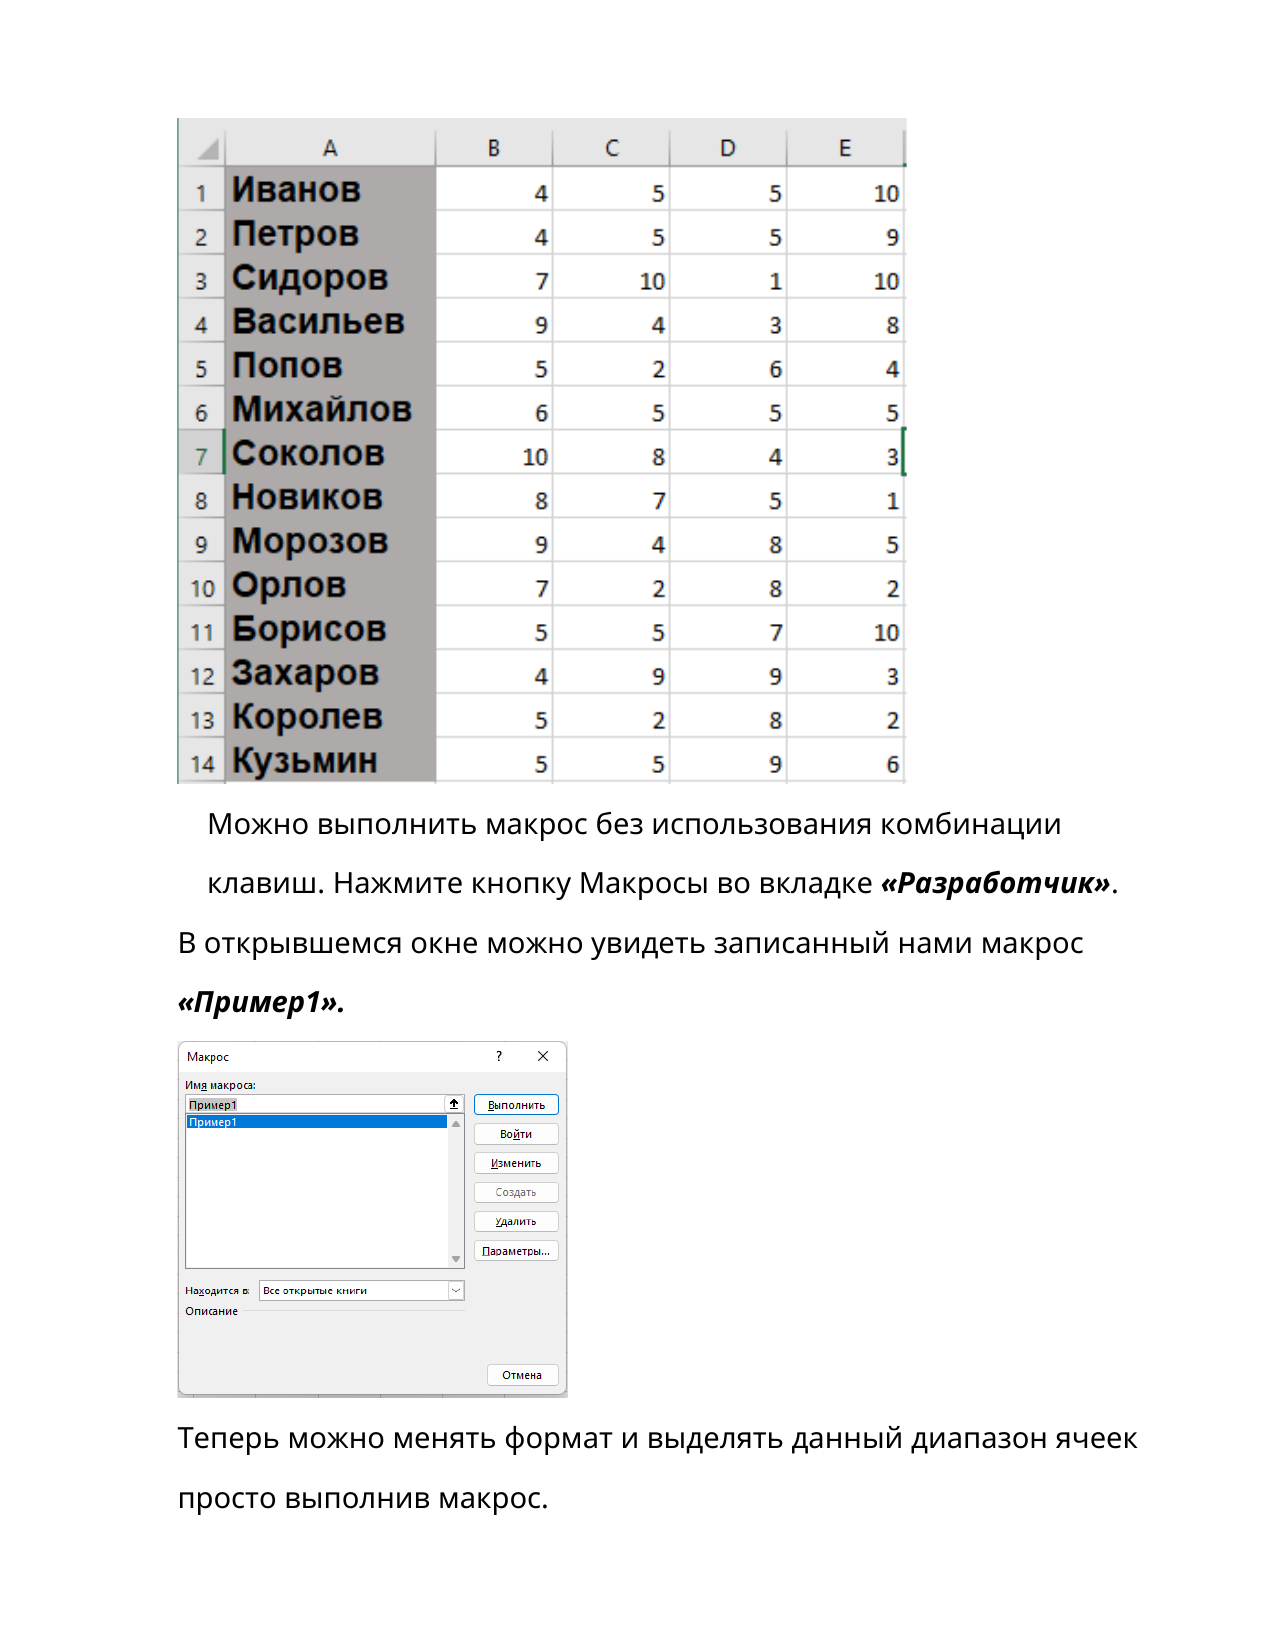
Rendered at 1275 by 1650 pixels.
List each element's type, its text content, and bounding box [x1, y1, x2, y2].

picture [177, 118, 907, 784]
list Можно выполнить макрос без использования комбинации клавиш. Нажмите кнопку Макросы во вкладке «Разработчик». [207, 803, 1186, 902]
list В открывшемся окне можно увидеть записанный нами макрос «Пример1». [177, 922, 1186, 1021]
picture [177, 1041, 568, 1398]
text Теперь можно менять формат и выделять данный диапазон ячеек просто выполнив макрос. [177, 1418, 1186, 1517]
